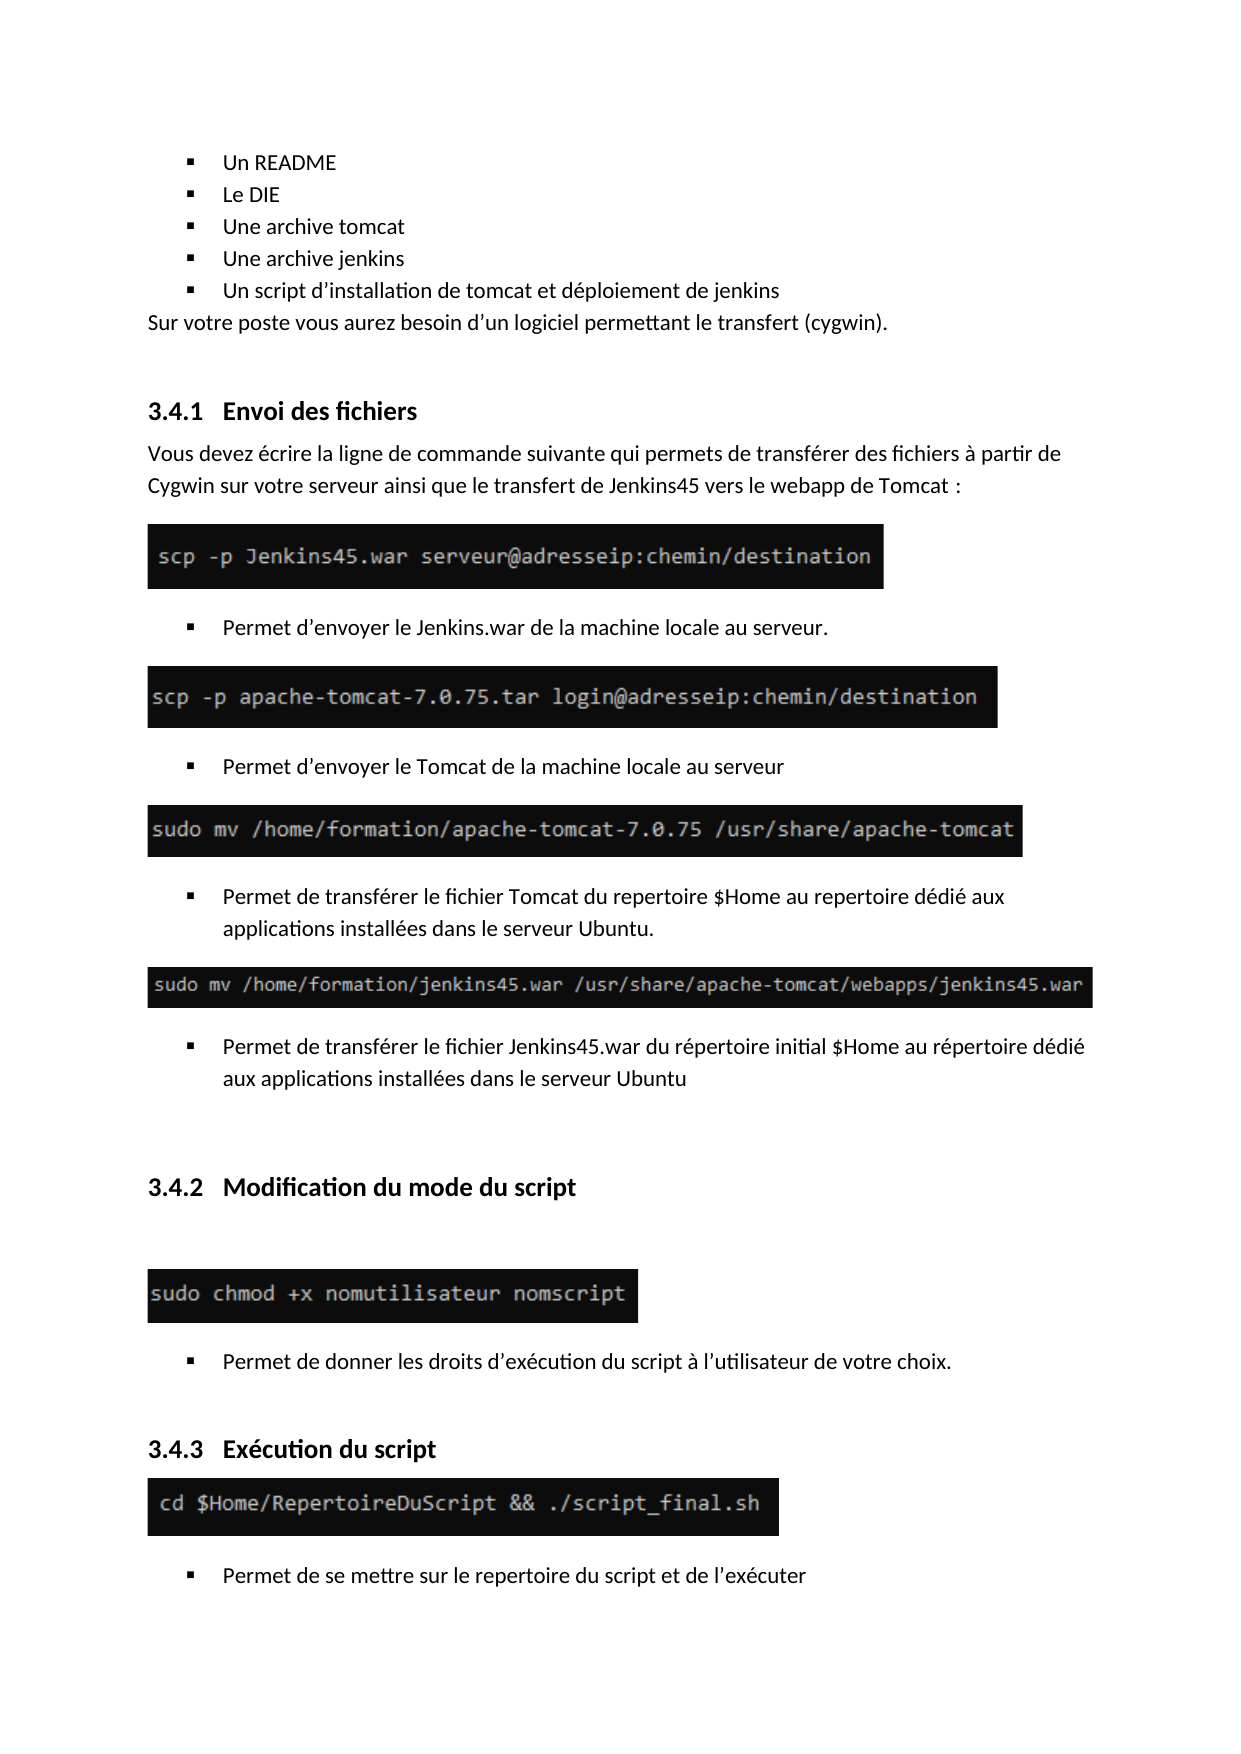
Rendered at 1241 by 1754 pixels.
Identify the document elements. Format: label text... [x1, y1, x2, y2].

list Une archive jenkins [185, 244, 1093, 272]
subtitle Exécution du script [148, 1432, 1093, 1466]
text Vous devez écrire la ligne de commande suivante qui permets de transférer des fichiers à partir de Cygwin sur votre serveur ainsi que le transfert de Jenkins45 vers le webapp de Tomcat : [148, 439, 1093, 499]
picture [147, 1478, 779, 1536]
text Sur votre poste vous aurez besoin d’un logiciel permettant le transfert (cygwin). [148, 308, 1093, 337]
list Un README [185, 148, 1093, 176]
list Un script d’installation de tomcat et déploiement de jenkins [185, 276, 1093, 304]
list Permet de donner les droits d’exécution du script à l’utilisateur de votre choix. [185, 1347, 1093, 1375]
picture [147, 666, 998, 728]
list Une archive tomcat [185, 212, 1093, 240]
list Permet d’envoyer le Tomcat de la machine locale au serveur [185, 752, 1093, 781]
picture [147, 967, 1093, 1008]
subtitle Modification du mode du script [148, 1171, 1093, 1204]
picture [147, 805, 1023, 857]
picture [147, 1269, 639, 1323]
subtitle Envoi des fichiers [148, 394, 1093, 427]
list Permet de transférer le fichier Tomcat du repertoire $Home au repertoire dédié aux applications installées dans le serveur Ubuntu. [185, 882, 1093, 942]
picture [147, 524, 884, 589]
list Le DIE [185, 180, 1093, 208]
list Permet de se mettre sur le repertoire du script et de l’exécuter [185, 1561, 1093, 1589]
list Permet d’envoyer le Jenkins.war de la machine locale au serveur. [185, 613, 1093, 642]
list Permet de transférer le fichier Jenkins45.war du répertoire initial $Home au répertoire dédié aux applications installées dans le serveur Ubuntu [185, 1032, 1093, 1093]
